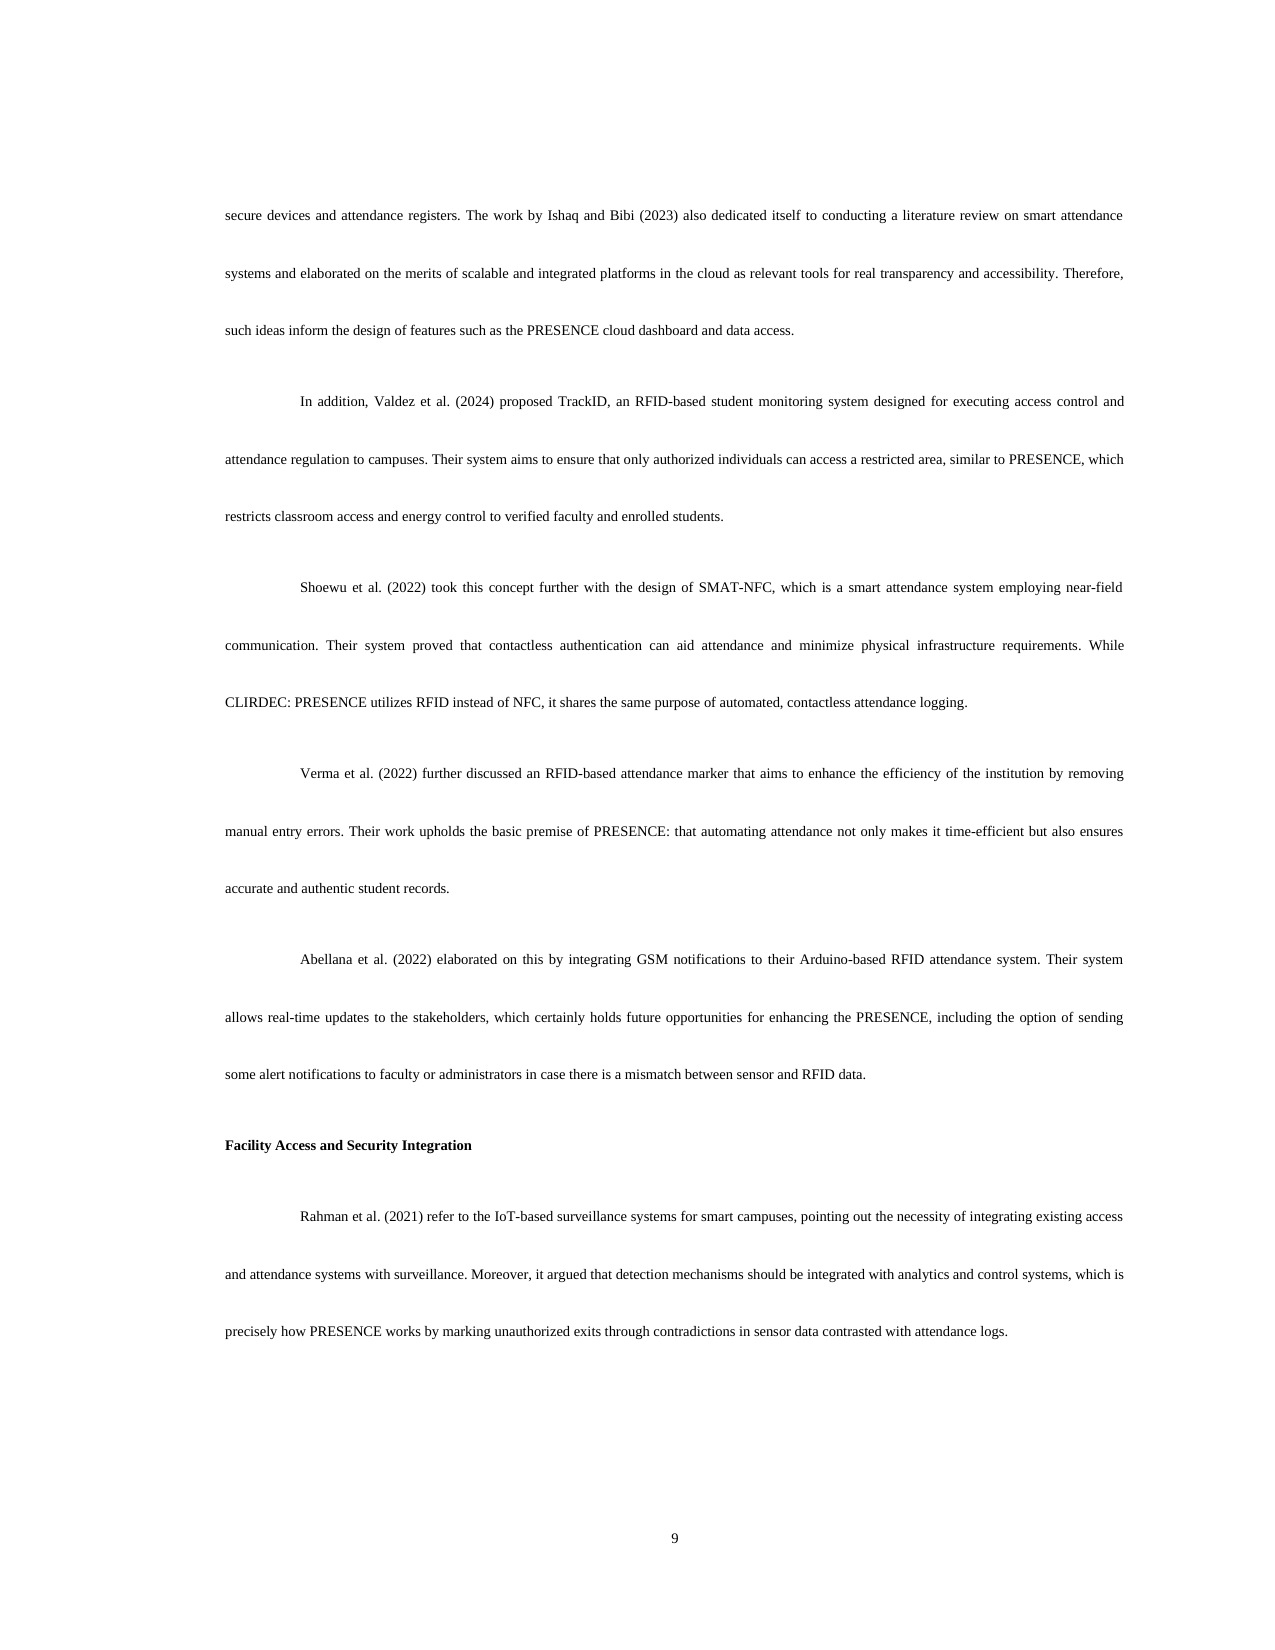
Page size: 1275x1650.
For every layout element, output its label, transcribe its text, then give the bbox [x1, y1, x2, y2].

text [225, 195, 1125, 339]
text Rahman et al. (2021) refer to the IoT-based surveillance systems for smart campuses, pointing out the necessity of integrating existing access and attendance systems with surveillance. Moreover, it argued that detection mechanisms should be integrated with analytics and control systems, which is precisely how PRESENCE works by marking unauthorized exits through contradictions in sensor data contrasted with attendance logs. [225, 1196, 1125, 1340]
text Facility Access and Security Integration [225, 1125, 1125, 1154]
text Verma et al. (2022) further discussed an RFID-based attendance marker that aims to enhance the efficiency of the institution by removing manual entry errors. Their work upholds the basic premise of PRESENCE: that automating attendance not only makes it time-efficient but also ensures accurate and authentic student records. [225, 753, 1125, 897]
text Shoewu et al. (2022) took this concept further with the design of SMAT-NFC, which is a smart attendance system employing near-field communication. Their system proved that contactless authentication can aid attendance and minimize physical infrastructure requirements. While CLIRDEC: PRESENCE utilizes RFID instead of NFC, it shares the same purpose of automated, contactless attendance logging. [225, 567, 1125, 711]
text In addition, Valdez et al. (2024) proposed TrackID, an RFID-based student monitoring system designed for executing access control and attendance regulation to campuses. Their system aims to ensure that only authorized individuals can access a restricted area, similar to PRESENCE, which restricts classroom access and energy control to verified faculty and enrolled students. [225, 381, 1125, 525]
text Abellana et al. (2022) elaborated on this by integrating GSM notifications to their Arduino-based RFID attendance system. Their system allows real-time updates to the stakeholders, which certainly holds future opportunities for enhancing the PRESENCE, including the option of sending some alert notifications to faculty or administrators in case there is a mismatch between sensor and RFID data. [225, 939, 1125, 1083]
